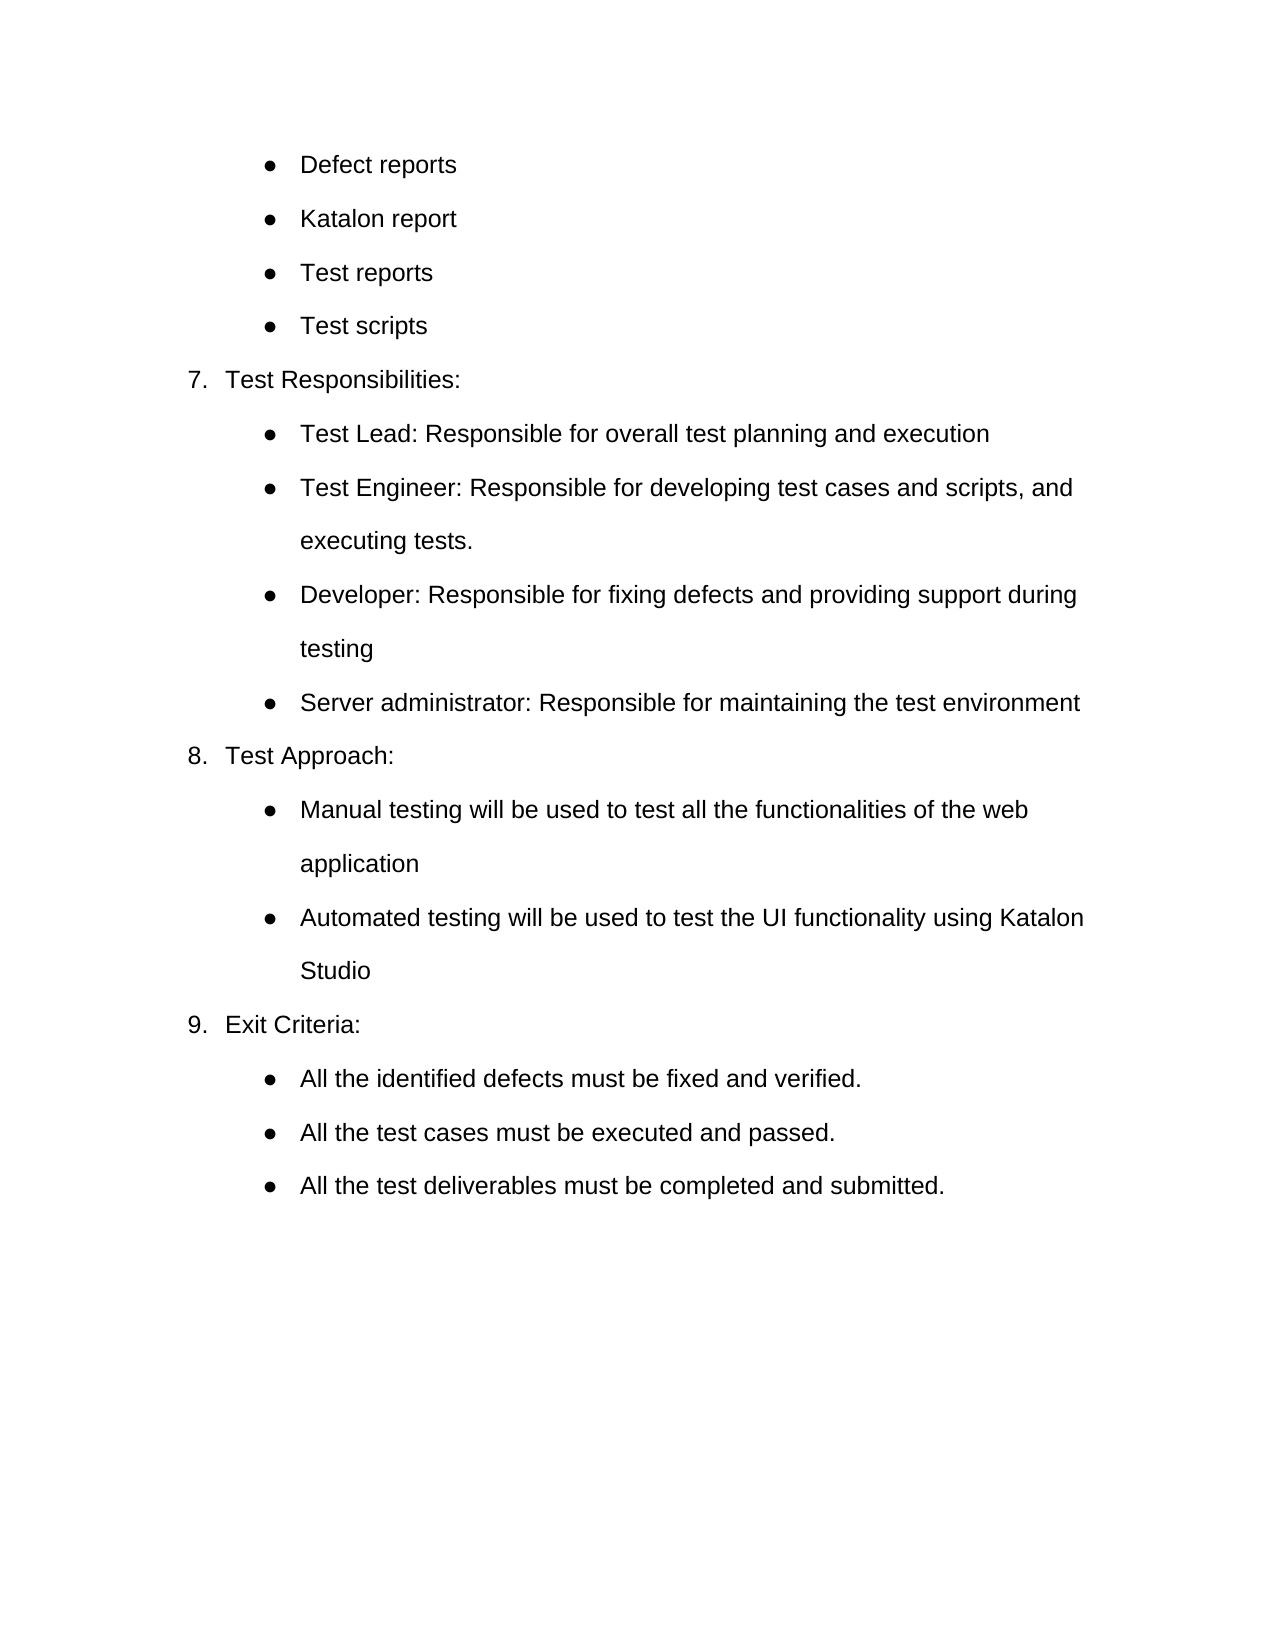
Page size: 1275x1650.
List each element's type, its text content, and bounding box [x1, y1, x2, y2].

list Developer: Responsible for fixing defects and providing support during testing [262, 580, 1125, 662]
list Manual testing will be used to test all the functionalities of the web application [262, 795, 1125, 877]
list Test Responsibilities: [187, 365, 1125, 394]
list Automated testing will be used to test the UI functionality using Katalon Studio [262, 902, 1125, 985]
list Test scripts [262, 311, 1125, 340]
list Exit Criteria: [187, 1010, 1125, 1039]
list Server administrator: Responsible for maintaining the test environment [262, 687, 1125, 716]
list Test Approach: [187, 741, 1125, 770]
list Katalon report [262, 204, 1125, 232]
list Test Lead: Responsible for overall test planning and execution [262, 419, 1125, 447]
list Defect reports [262, 150, 1125, 179]
list Test reports [262, 257, 1125, 286]
list All the test cases must be executed and passed. [262, 1117, 1125, 1146]
list All the test deliverables must be completed and submitted. [262, 1171, 1125, 1200]
list Test Engineer: Responsible for developing test cases and scripts, and executing tests. [262, 472, 1125, 555]
list All the identified defects must be fixed and verified. [262, 1064, 1125, 1092]
